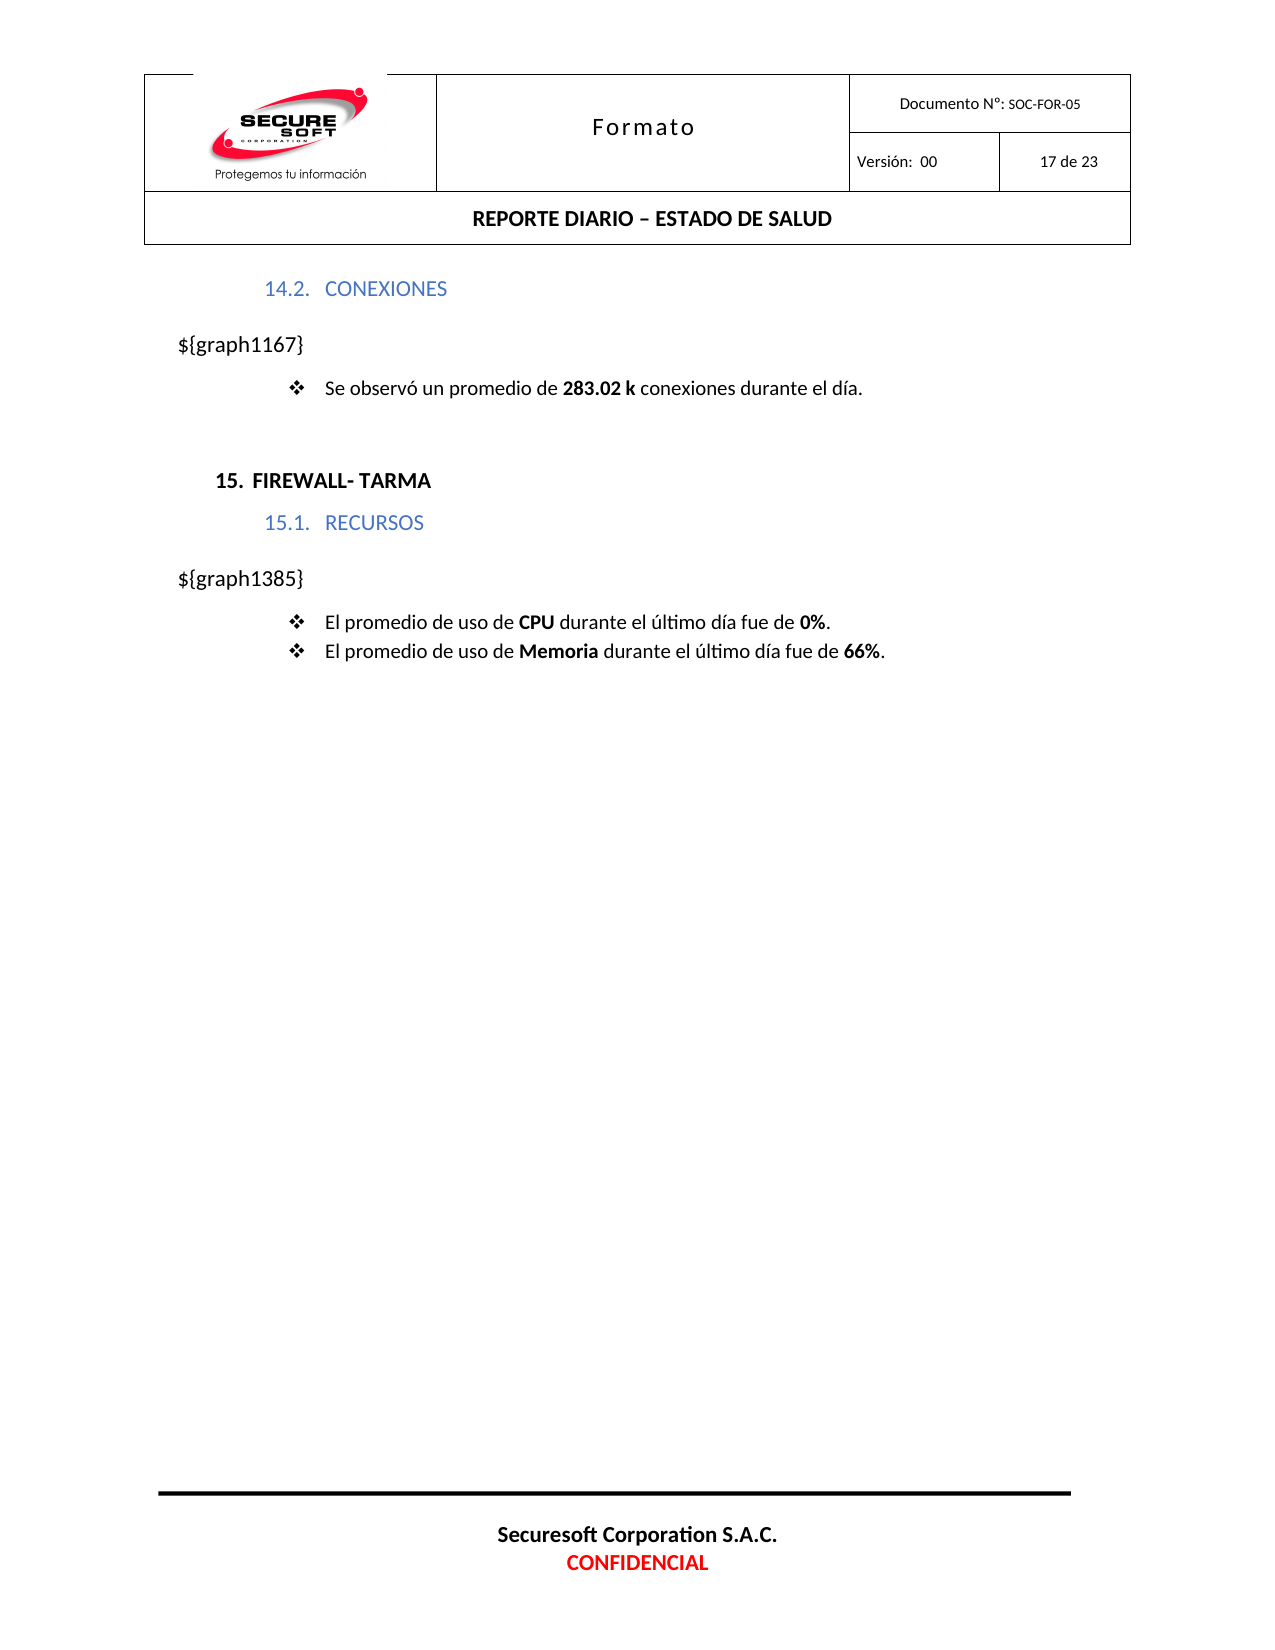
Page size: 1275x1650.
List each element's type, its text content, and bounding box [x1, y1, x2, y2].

list El promedio de uso de Memoria durante el último día fue de 66%. [287, 638, 1098, 664]
text ${graph1385} [177, 564, 1098, 593]
list El promedio de uso de CPU durante el último día fue de 0%. [287, 609, 1098, 635]
list Se observó un promedio de 283.02 k conexiones durante el día. [287, 375, 1098, 400]
picture [193, 74, 388, 191]
text ${graph1167} [177, 330, 1098, 358]
subtitle FIREWALL- TARMA [215, 467, 1098, 494]
list CONEXIONES [264, 274, 1098, 302]
list RECURSOS [264, 508, 1098, 537]
